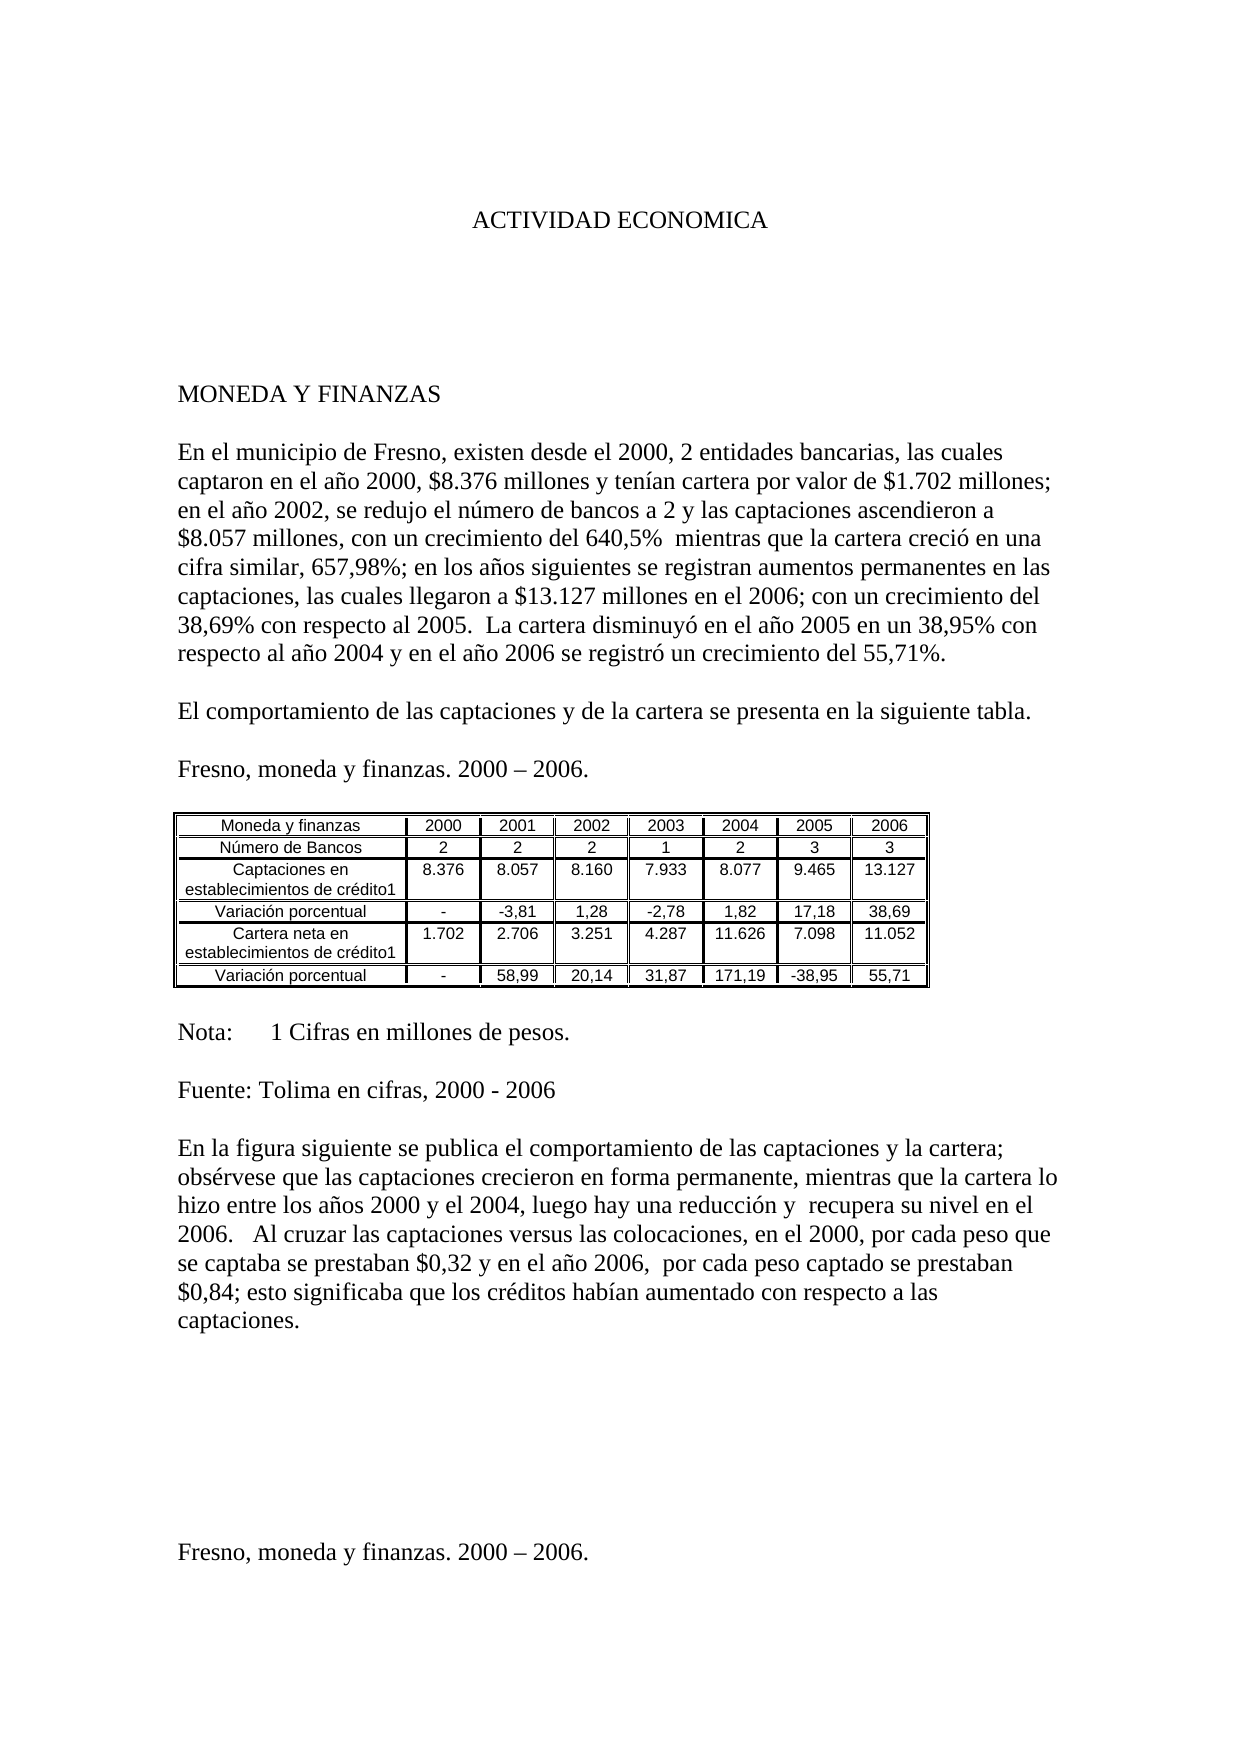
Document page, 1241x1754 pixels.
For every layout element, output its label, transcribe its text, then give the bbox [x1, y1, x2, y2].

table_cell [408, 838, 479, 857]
text Nota: 1 Cifras en millones de pesos. [177, 1017, 1063, 1046]
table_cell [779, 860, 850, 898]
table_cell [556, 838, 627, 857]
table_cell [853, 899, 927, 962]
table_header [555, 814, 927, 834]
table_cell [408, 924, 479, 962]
text ACTIVIDAD ECONOMICA [177, 206, 1063, 234]
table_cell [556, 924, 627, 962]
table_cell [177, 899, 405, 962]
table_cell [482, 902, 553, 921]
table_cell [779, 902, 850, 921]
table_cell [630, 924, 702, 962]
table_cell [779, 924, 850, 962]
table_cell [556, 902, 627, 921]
text En el municipio de Fresno, existen desde el 2000, 2 entidades bancarias, las cuales captaron en el año 2000, $8.376 millones y tenían cartera por valor de $1.702 millones; en el año 2002, se redujo el número de bancos a 2 y las captaciones ascendieron a $8.057 millones, con un crecimiento del 640,5% mientras que la cartera creció en una cifra similar, 657,98%; en los años siguientes se registran aumentos permanentes en las captaciones, las cuales llegaron a $13.127 millones en el 2006; con un crecimiento del 38,69% con respecto al 2005. La cartera disminuyó en el año 2005 en un 38,95% con respecto al año 2004 y en el año 2006 se registró un crecimiento del 55,71%. [177, 437, 1063, 667]
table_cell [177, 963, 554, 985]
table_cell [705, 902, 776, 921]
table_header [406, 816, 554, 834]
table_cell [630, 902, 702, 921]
text Fresno, moneda y finanzas. 2000 – 2006. [177, 754, 1063, 783]
text El comportamiento de las captaciones y de la cartera se presenta en la siguiente tabla. [177, 696, 1063, 725]
text MONEDA Y FINANZAS [177, 379, 1063, 408]
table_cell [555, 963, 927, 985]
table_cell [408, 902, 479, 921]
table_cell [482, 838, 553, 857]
text Fuente: Tolima en cifras, 2000 - 2006 [177, 1075, 1063, 1104]
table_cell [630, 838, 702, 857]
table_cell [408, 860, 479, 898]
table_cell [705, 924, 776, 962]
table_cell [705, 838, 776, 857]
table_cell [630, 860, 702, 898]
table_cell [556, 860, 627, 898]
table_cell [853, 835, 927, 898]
text En la figura siguiente se publica el comportamiento de las captaciones y la cartera; obsérvese que las captaciones crecieron en forma permanente, mientras que la cartera lo hizo entre los años 2000 y el 2004, luego hay una reducción y recupera su nivel en el 2006. Al cruzar las captaciones versus las colocaciones, en el 2000, por cada peso que se captaba se prestaban $0,32 y en el año 2006, por cada peso captado se prestaban $0,84; esto significaba que los créditos habían aumentado con respecto a las captaciones. [177, 1133, 1063, 1334]
text Fresno, moneda y finanzas. 2000 – 2006. [177, 1537, 1063, 1566]
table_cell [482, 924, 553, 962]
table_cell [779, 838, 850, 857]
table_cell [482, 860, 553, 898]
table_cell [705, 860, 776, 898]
table_header Moneda y finanzas [177, 816, 406, 834]
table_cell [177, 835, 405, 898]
